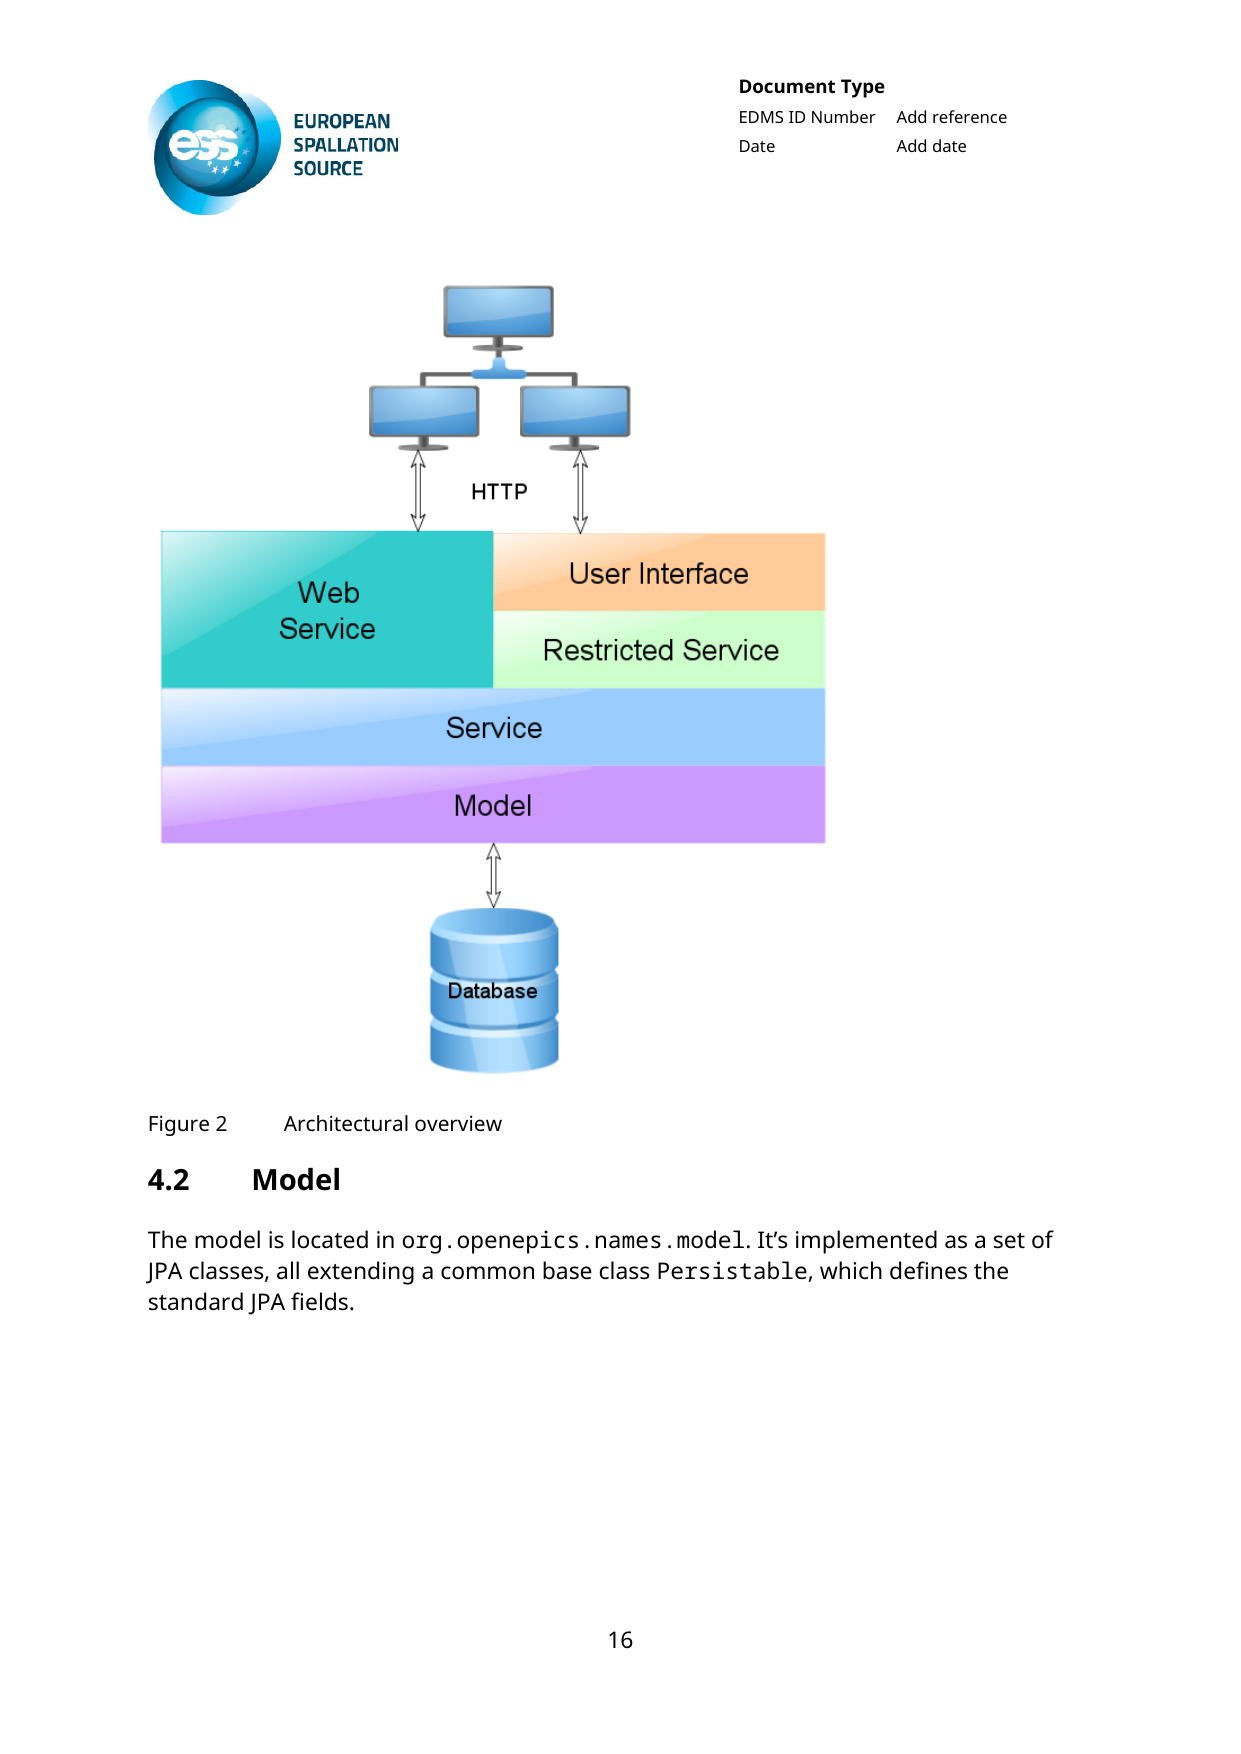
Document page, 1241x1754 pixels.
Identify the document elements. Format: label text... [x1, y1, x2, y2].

text The model is located in org.openepics.names.model. It’s implemented as a set of JPA classes, all extending a common base class Persistable, which defines the standard JPA fields. [148, 1223, 1092, 1317]
picture [147, 273, 837, 1085]
picture [170, 105, 244, 186]
subtitle Model [148, 1159, 1092, 1198]
picture [147, 80, 193, 215]
picture [201, 80, 398, 215]
text Figure 2 Architectural overview [148, 1109, 1092, 1138]
